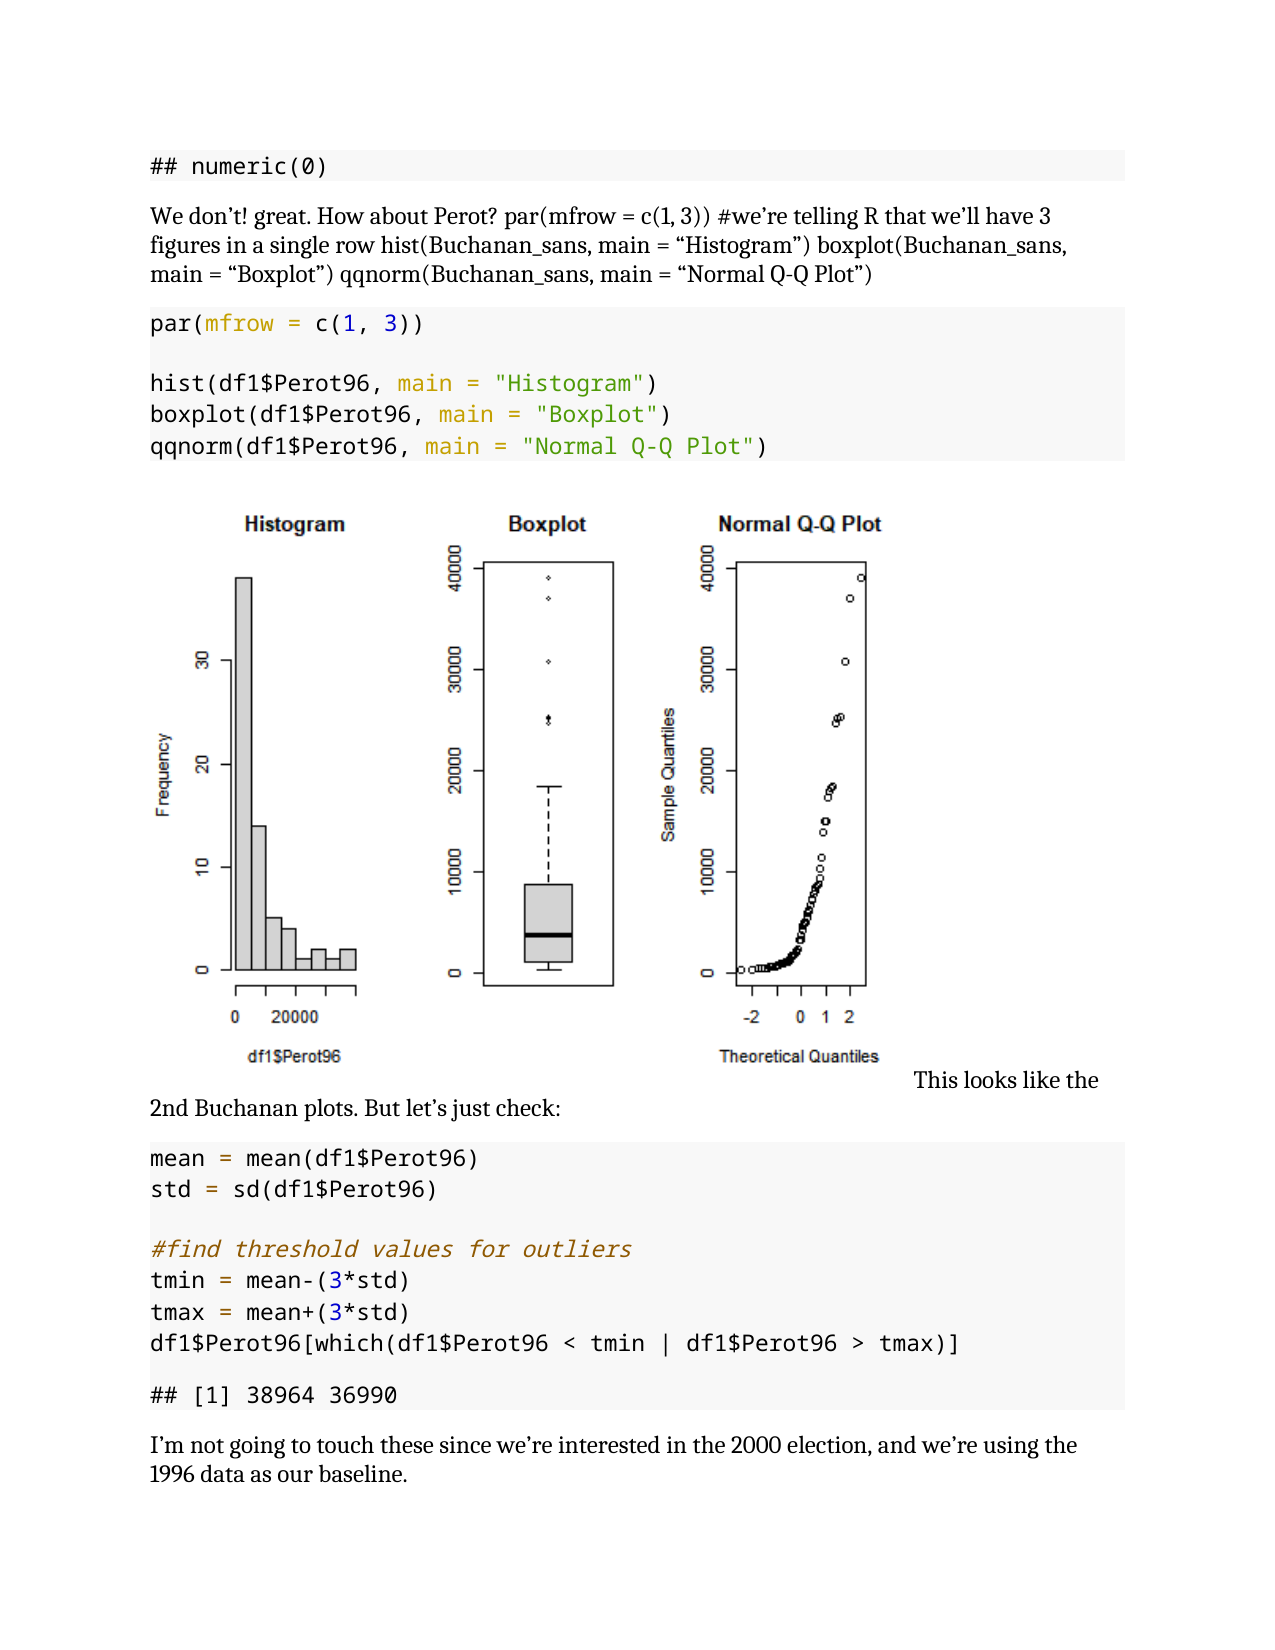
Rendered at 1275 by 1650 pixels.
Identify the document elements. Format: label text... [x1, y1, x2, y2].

text I’m not going to touch these since we’re interested in the 2000 election, and we’re using the 1996 data as our baseline. [150, 1431, 1125, 1488]
text ## [1] 38964 36990 [150, 1379, 1125, 1410]
picture [150, 481, 908, 1088]
text ## numeric(0) [150, 150, 1125, 181]
text par(mfrow = c(1, 3)) hist(df1$Perot96, main = "Histogram") boxplot(df1$Perot96, main = "Boxplot") qqnorm(df1$Perot96, main = "Normal Q-Q Plot") [150, 307, 1125, 461]
text mean = mean(df1$Perot96) std = sd(df1$Perot96) #find threshold values for outliers tmin = mean-(3*std) tmax = mean+(3*std) df1$Perot96[which(df1$Perot96 < tmin | df1$Perot96 > tmax)] [150, 1142, 1125, 1358]
text We don’t! great. How about Perot? par(mfrow = c(1, 3)) #we’re telling R that we’ll have 3 figures in a single row hist(Buchanan_sans, main = “Histogram”) boxplot(Buchanan_sans, main = “Boxplot”) qqnorm(Buchanan_sans, main = “Normal Q-Q Plot”) [150, 202, 1125, 288]
